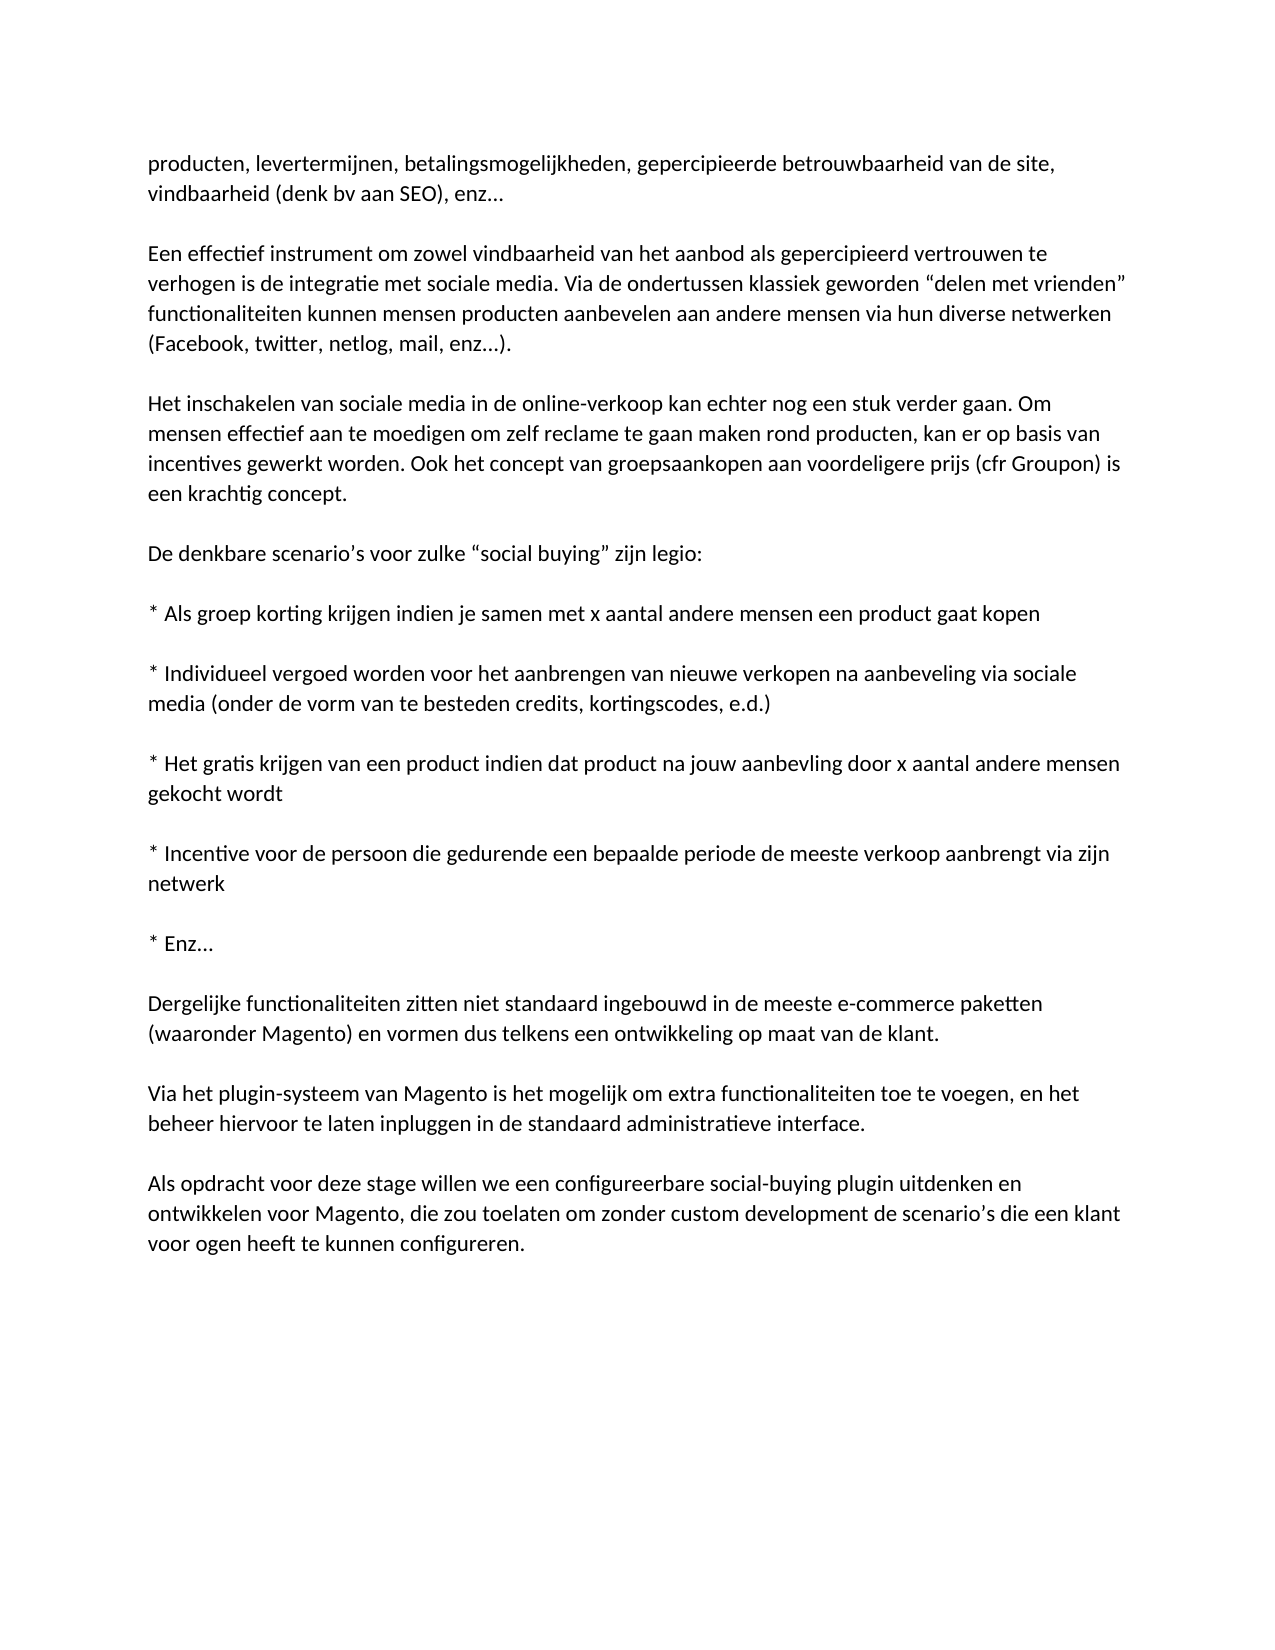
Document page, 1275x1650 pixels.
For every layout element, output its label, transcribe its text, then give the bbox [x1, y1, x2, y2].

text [148, 148, 1127, 208]
text * Het gratis krijgen van een product indien dat product na jouw aanbevling door x aantal andere mensen gekocht wordt [148, 748, 1127, 808]
text Het inschakelen van sociale media in de online-verkoop kan echter nog een stuk verder gaan. Om mensen effectief aan te moedigen om zelf reclame te gaan maken rond producten, kan er op basis van incentives gewerkt worden. Ook het concept van groepsaankopen aan voordeligere prijs (cfr Groupon) is een krachtig concept. [148, 388, 1127, 508]
text * Individueel vergoed worden voor het aanbrengen van nieuwe verkopen na aanbeveling via sociale media (onder de vorm van te besteden credits, kortingscodes, e.d.) [148, 658, 1127, 718]
text * Als groep korting krijgen indien je samen met x aantal andere mensen een product gaat kopen [148, 598, 1127, 628]
text * Incentive voor de persoon die gedurende een bepaalde periode de meeste verkoop aanbrengt via zijn netwerk [148, 838, 1127, 898]
text Een effectief instrument om zowel vindbaarheid van het aanbod als gepercipieerd vertrouwen te verhogen is de integratie met sociale media. Via de ondertussen klassiek geworden “delen met vrienden” functionaliteiten kunnen mensen producten aanbevelen aan andere mensen via hun diverse netwerken (Facebook, twitter, netlog, mail, enz...). [148, 238, 1127, 358]
text De denkbare scenario’s voor zulke “social buying” zijn legio: [148, 538, 1127, 568]
text * Enz... [148, 928, 1127, 958]
text Als opdracht voor deze stage willen we een configureerbare social-buying plugin uitdenken en ontwikkelen voor Magento, die zou toelaten om zonder custom development de scenario’s die een klant voor ogen heeft te kunnen configureren. [148, 1168, 1127, 1258]
text Via het plugin-systeem van Magento is het mogelijk om extra functionaliteiten toe te voegen, en het beheer hiervoor te laten inpluggen in de standaard administratieve interface. [148, 1078, 1127, 1138]
text Dergelijke functionaliteiten zitten niet standaard ingebouwd in de meeste e-commerce paketten (waaronder Magento) en vormen dus telkens een ontwikkeling op maat van de klant. [148, 988, 1127, 1048]
